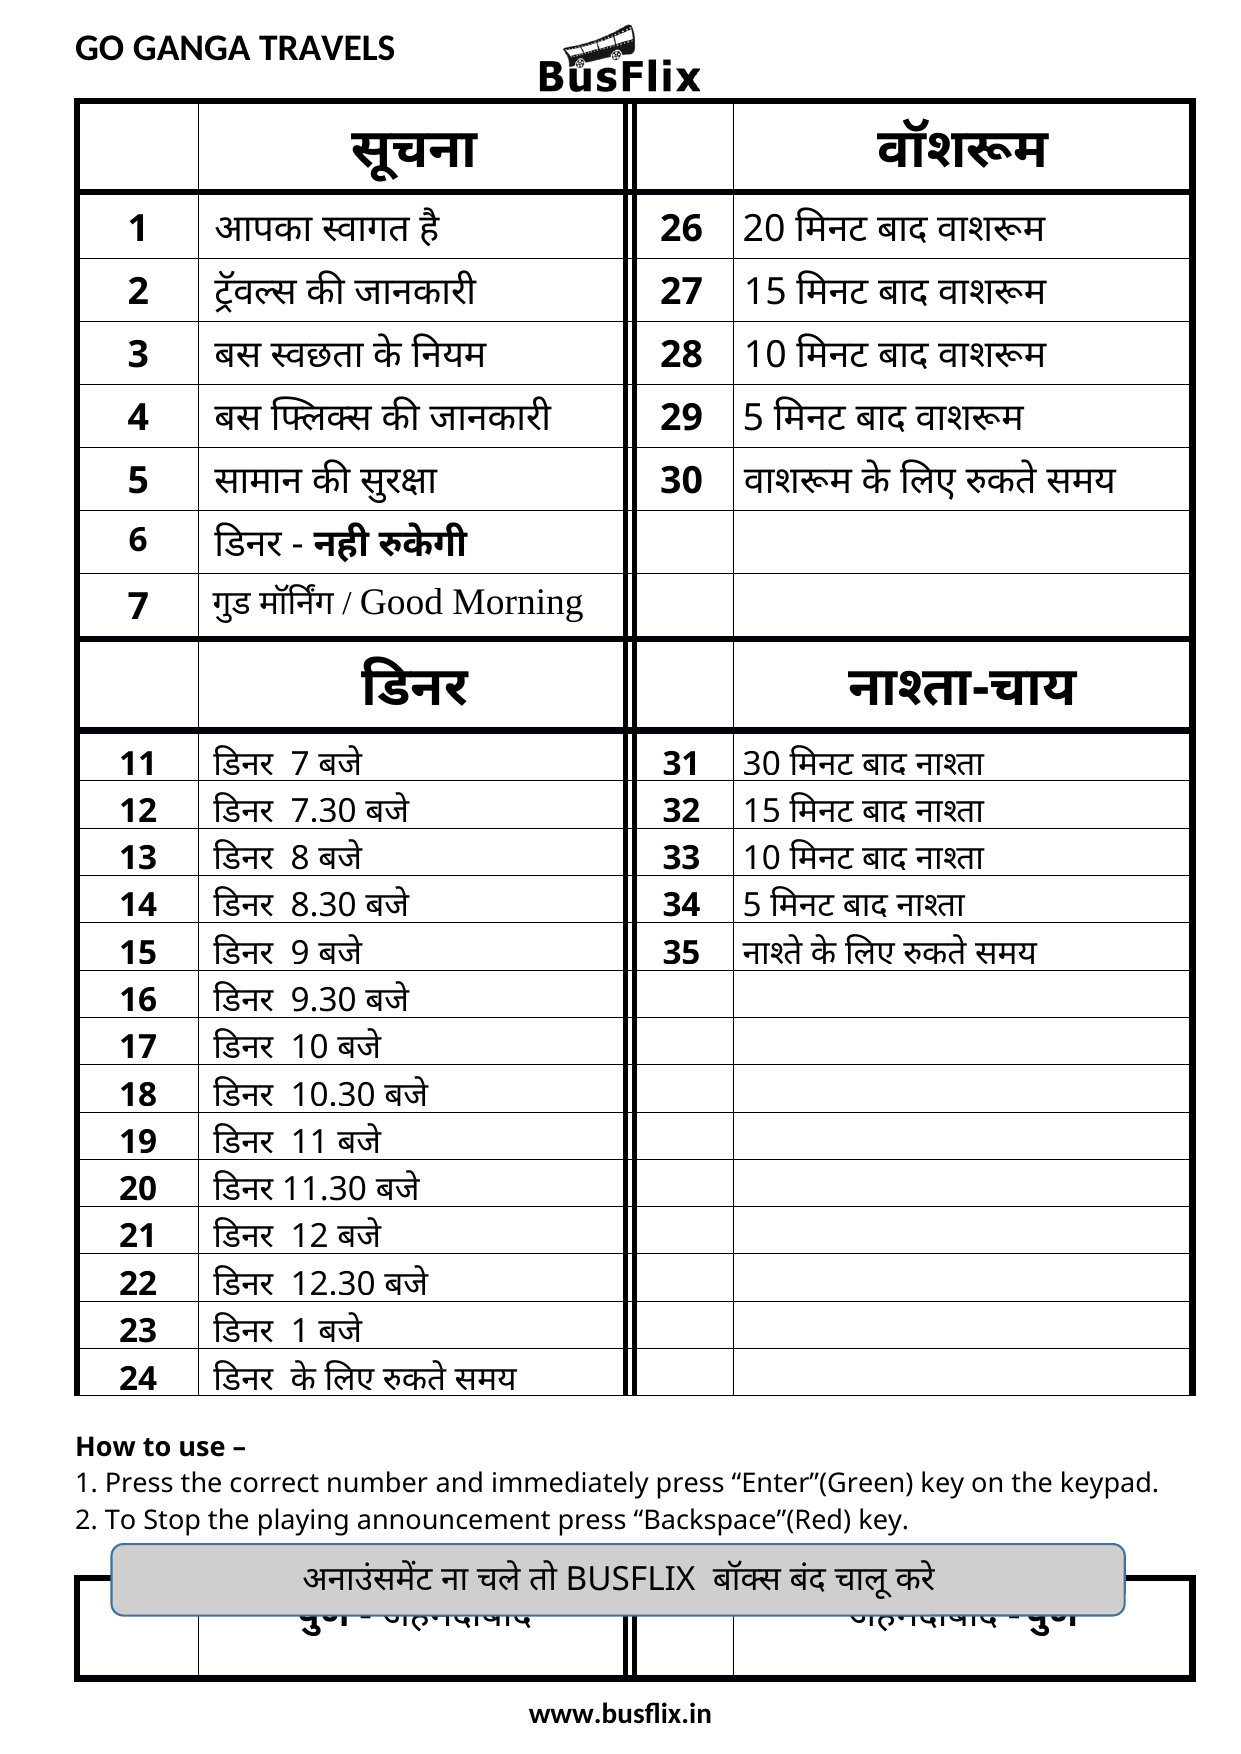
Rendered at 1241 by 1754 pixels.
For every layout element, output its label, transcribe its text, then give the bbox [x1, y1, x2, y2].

table_cell 3 [80, 322, 198, 384]
table_cell 32 [637, 781, 733, 828]
table_cell 6 [80, 511, 198, 573]
table_cell 10 मिनट बाद वाशरूम [734, 322, 1189, 384]
table_cell 29 [637, 385, 733, 447]
table_cell 30 मिनट बाद नाश्ता [734, 734, 1189, 780]
table_cell 5 [80, 448, 198, 510]
text 2. To Stop the playing announcement press “Backspace”(Red) key. [75, 1501, 1165, 1538]
table_cell [637, 1254, 733, 1301]
table_header वॉशरूम [734, 104, 1189, 189]
table_cell 33 [637, 829, 733, 875]
table_cell आपका स्वागत है [199, 195, 623, 258]
table_cell 20 मिनट बाद वाशरूम [734, 195, 1189, 258]
table_cell [637, 1302, 733, 1348]
table_cell [637, 1160, 733, 1206]
table_cell 27 [637, 259, 733, 321]
table_cell [637, 1065, 733, 1111]
table_cell 31 [637, 734, 733, 780]
table_header पुणे - अहमदाबाद [199, 1617, 623, 1675]
table_cell 26 [637, 195, 733, 258]
table_cell नाश्ता-चाय [734, 642, 1189, 727]
table_header [637, 104, 733, 189]
table_cell 34 [637, 876, 733, 922]
table_cell [637, 574, 733, 636]
table_cell डिनर 11 बजे [199, 1113, 623, 1159]
table_cell डिनर - नही रुकेगी [199, 511, 623, 573]
table_cell [734, 1018, 1189, 1064]
table_header [637, 1617, 733, 1675]
table_cell [734, 1207, 1189, 1253]
table_cell [637, 1018, 733, 1064]
table_cell बस फ्लिक्स की जानकारी [199, 385, 623, 447]
table_cell 10 मिनट बाद नाश्ता [734, 829, 1189, 875]
table_cell वाशरूम के लिए रुकते समय [734, 448, 1189, 510]
table_cell [734, 971, 1189, 1017]
table_cell [637, 1349, 733, 1395]
table_cell ट्रॅवल्स की जानकारी [199, 259, 623, 321]
table_cell नाश्ते के लिए रुकते समय [734, 923, 1189, 969]
table_cell डिनर 11.30 बजे [199, 1160, 623, 1206]
table_cell 18 [80, 1065, 198, 1111]
table_header [80, 104, 198, 189]
text 1. Press the correct number and immediately press “Enter”(Green) key on the keypad. [75, 1464, 1165, 1501]
table_cell 5 मिनट बाद वाशरूम [734, 385, 1189, 447]
table_cell [637, 971, 733, 1017]
table_cell 35 [637, 923, 733, 969]
table_header [80, 1581, 198, 1675]
table_cell 28 [637, 322, 733, 384]
table_cell डिनर 9.30 बजे [199, 971, 623, 1017]
table_cell डिनर 10.30 बजे [199, 1065, 623, 1111]
table_header सूचना [199, 104, 623, 189]
table_cell 7 [80, 574, 198, 636]
table_cell डिनर 12 बजे [199, 1207, 623, 1253]
table_cell 23 [80, 1302, 198, 1348]
table_cell 22 [80, 1254, 198, 1301]
table_cell 11 [80, 734, 198, 780]
table_cell [637, 511, 733, 573]
table_header अहमदाबाद - पुणे [734, 1581, 1189, 1675]
table_cell [734, 1349, 1189, 1395]
text How to use – [75, 1427, 1165, 1464]
table_cell 24 [80, 1349, 198, 1395]
picture [539, 24, 701, 92]
table_cell डिनर 12.30 बजे [199, 1254, 623, 1301]
table_cell 4 [80, 385, 198, 447]
table_cell 15 मिनट बाद वाशरूम [734, 259, 1189, 321]
table_cell [734, 1065, 1189, 1111]
table_cell [80, 642, 198, 727]
table_cell 20 [80, 1160, 198, 1206]
table_cell [734, 574, 1189, 636]
table_cell [637, 1113, 733, 1159]
table_cell डिनर [199, 642, 623, 727]
table_cell डिनर 10 बजे [199, 1018, 623, 1064]
table_cell 30 [637, 448, 733, 510]
table_cell 14 [80, 876, 198, 922]
table_cell [734, 1113, 1189, 1159]
table_cell डिनर 7.30 बजे [199, 781, 623, 828]
table_cell 5 मिनट बाद नाश्ता [734, 876, 1189, 922]
table_cell 15 [80, 923, 198, 969]
table_cell डिनर 7 बजे [199, 734, 623, 780]
table_cell 16 [80, 971, 198, 1017]
table_cell 1 [80, 195, 198, 258]
table_cell 15 मिनट बाद नाश्ता [734, 781, 1189, 828]
table_cell 19 [80, 1113, 198, 1159]
table_cell [734, 1254, 1189, 1301]
table_cell [637, 1207, 733, 1253]
table_cell डिनर 1 बजे [199, 1302, 623, 1348]
table_cell [734, 1160, 1189, 1206]
table_cell डिनर 8.30 बजे [199, 876, 623, 922]
table_cell सामान की सुरक्षा [199, 448, 623, 510]
table_cell डिनर 9 बजे [199, 923, 623, 969]
table_cell [637, 642, 733, 727]
table_cell बस स्वछता के नियम [199, 322, 623, 384]
table_cell 21 [80, 1207, 198, 1253]
table_cell 17 [80, 1018, 198, 1064]
table_cell डिनर के लिए रुकते समय [199, 1349, 623, 1395]
table_cell डिनर 8 बजे [199, 829, 623, 875]
table_cell गुड मॉर्निंग / Good Morning [199, 574, 623, 636]
table_cell [734, 511, 1189, 573]
table_cell 12 [80, 781, 198, 828]
table_cell [734, 1302, 1189, 1348]
table_cell 13 [80, 829, 198, 875]
table_cell 2 [80, 259, 198, 321]
